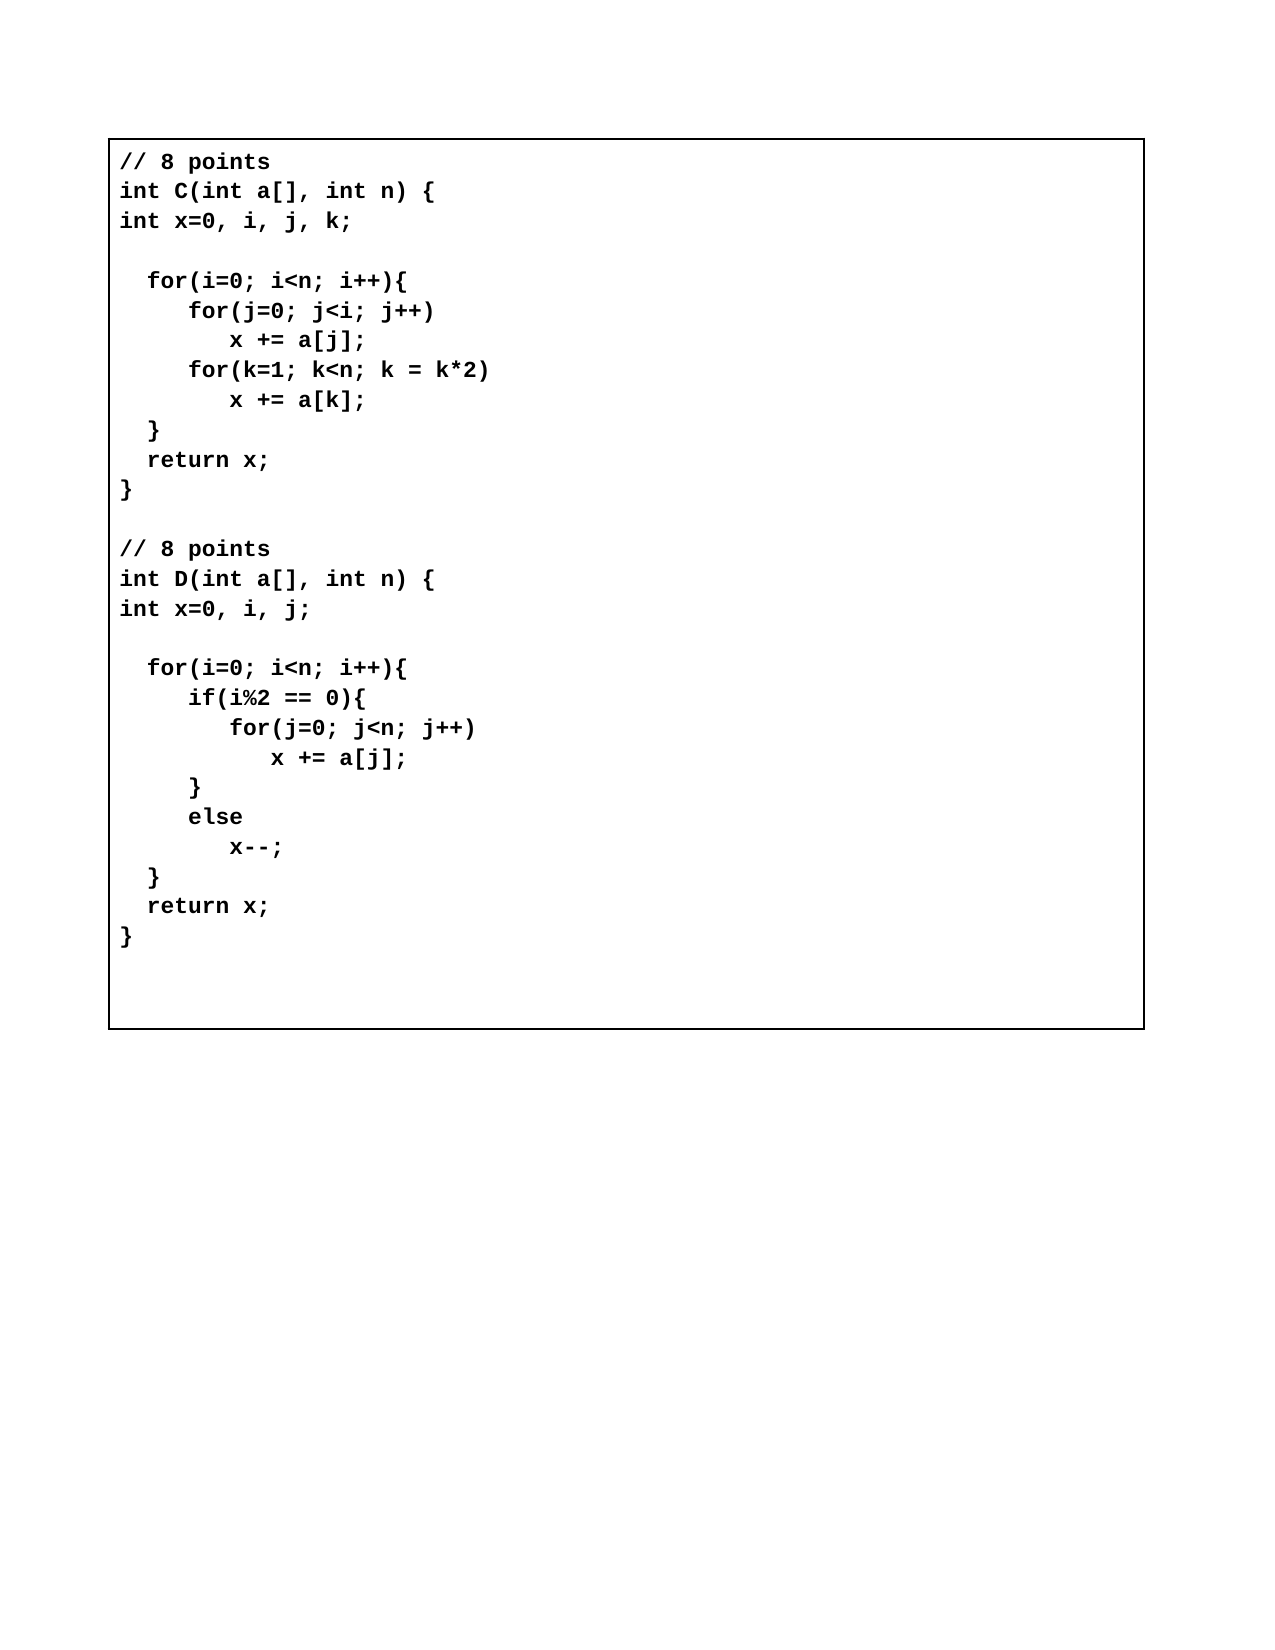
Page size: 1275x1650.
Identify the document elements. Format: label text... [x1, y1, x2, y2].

table_header // 8 points int C(int a[], int n) { int x=0, i, j, k; for(i=0; i<n; i++){ for(j=0; j<i; j++) x += a[j]; for(k=1; k<n; k = k*2) x += a[k]; } return x; } // 8 points int D(int a[], int n) { int x=0, i, j; for(i=0; i<n; i++){ if(i%2 == 0){ for(j=0; j<n; j++) x += a[j]; } else x--; } return x; } [110, 140, 1143, 1028]
